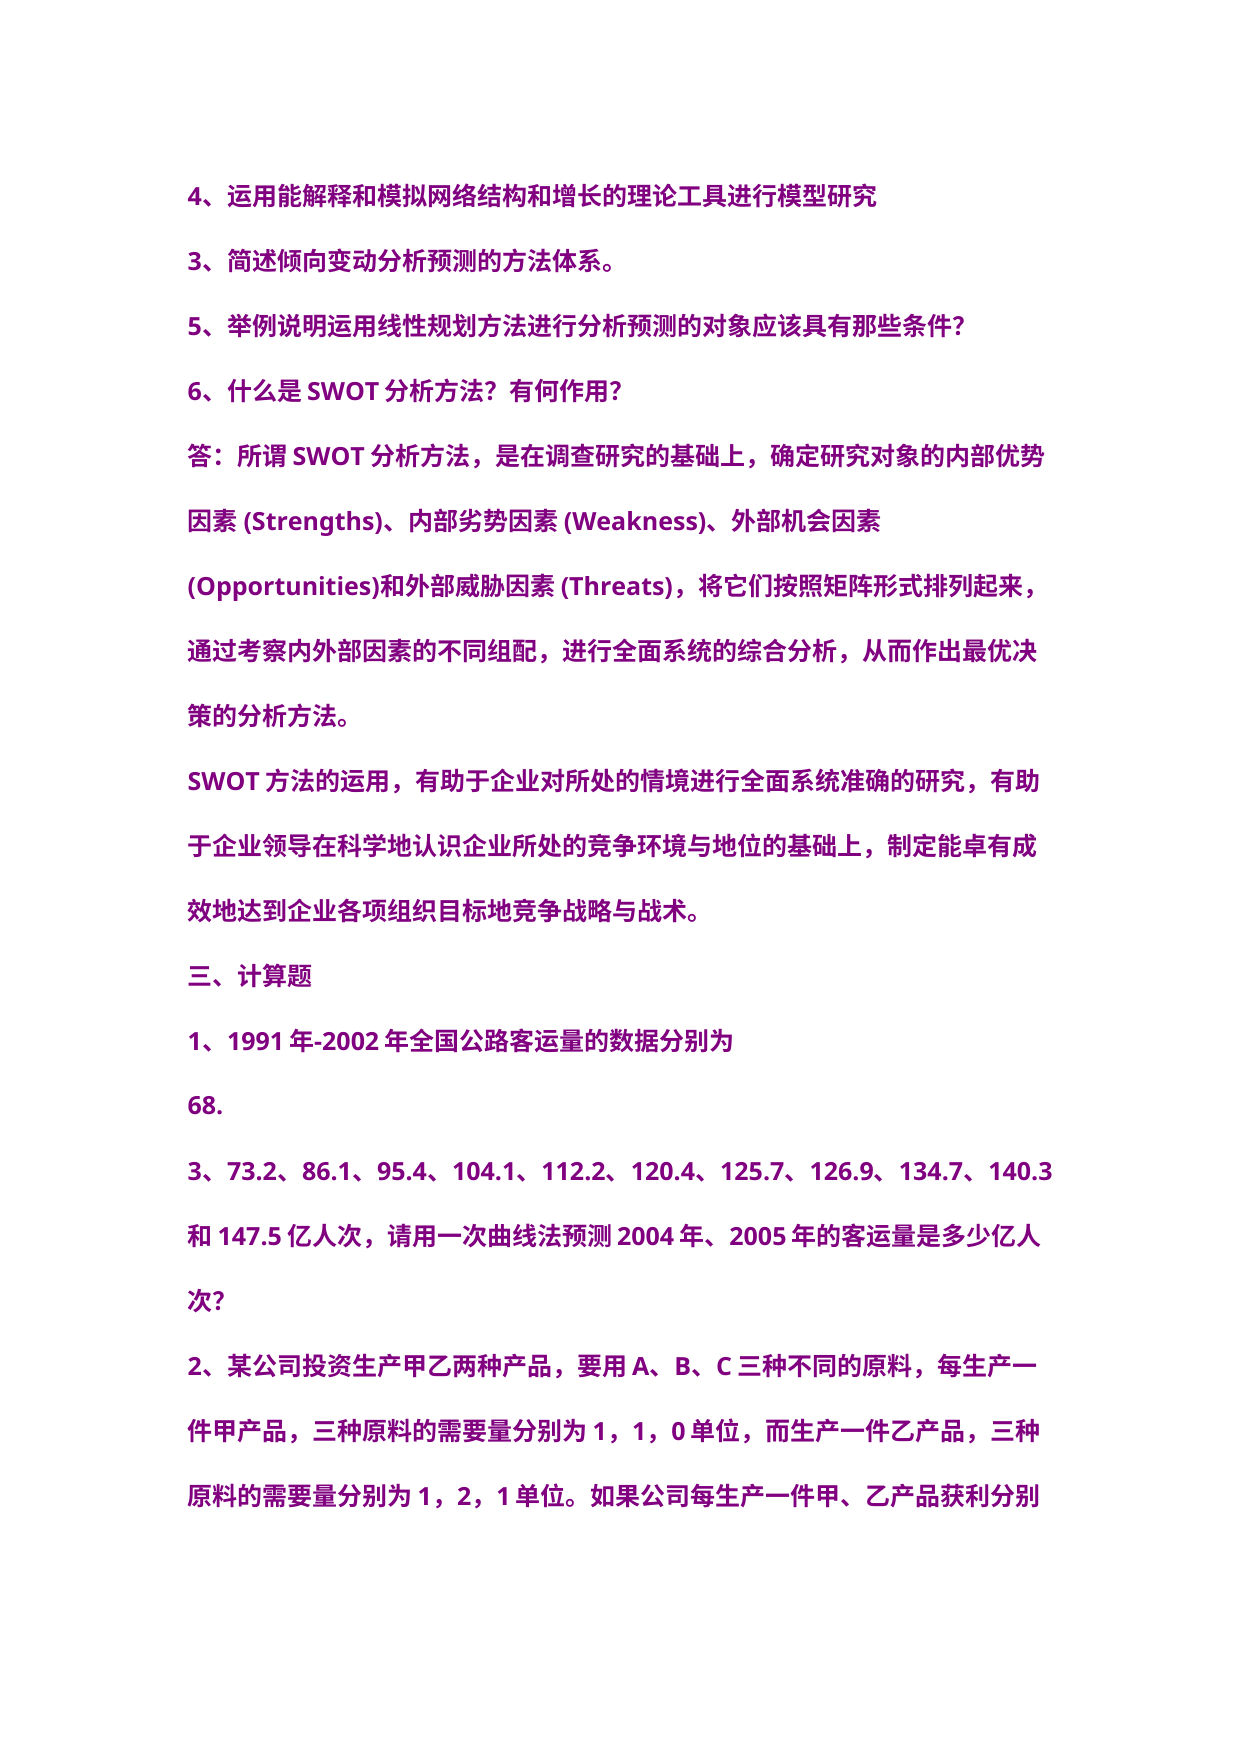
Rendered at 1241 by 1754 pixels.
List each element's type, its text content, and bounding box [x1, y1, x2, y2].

subtitle SWOT方法的运用，有助于企业对所处的情境进行全面系统准确的研究，有助于企业领导在科学地认识企业所处的竞争环境与地位的基础上，制定能卓有成效地达到企业各项组织目标地竞争战略与战术。 [187, 747, 1053, 942]
subtitle 4、运用能解释和模拟网络结构和增长的理论工具进行模型研究 [187, 162, 1053, 227]
subtitle 3、简述倾向变动分析预测的方法体系。 [187, 227, 1053, 292]
subtitle 答：所谓SWOT分析方法，是在调查研究的基础上，确定研究对象的内部优势因素 (Strengths)、内部劣势因素 (Weakness)、外部机会因素 (Opportunities)和外部威胁因素 (Threats)，将它们按照矩阵形式排列起来，通过考察内外部因素的不同组配，进行全面系统的综合分析，从而作出最优决策的分析方法。 [187, 422, 1053, 747]
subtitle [187, 1332, 1053, 1527]
subtitle 1、1991年-2002年全国公路客运量的数据分别为68.3、73.2、86.1、95.4、104.1、112.2、120.4、125.7、126.9、134.7、140.3和147.5亿人次，请用一次曲线法预测2004年、2005年的客运量是多少亿人次？ [187, 1007, 1053, 1332]
subtitle 三、计算题 [187, 942, 1053, 1007]
subtitle 5、举例说明运用线性规划方法进行分析预测的对象应该具有那些条件？ [187, 292, 1053, 357]
subtitle 6、什么是SWOT分析方法？有何作用？ [187, 357, 1053, 422]
